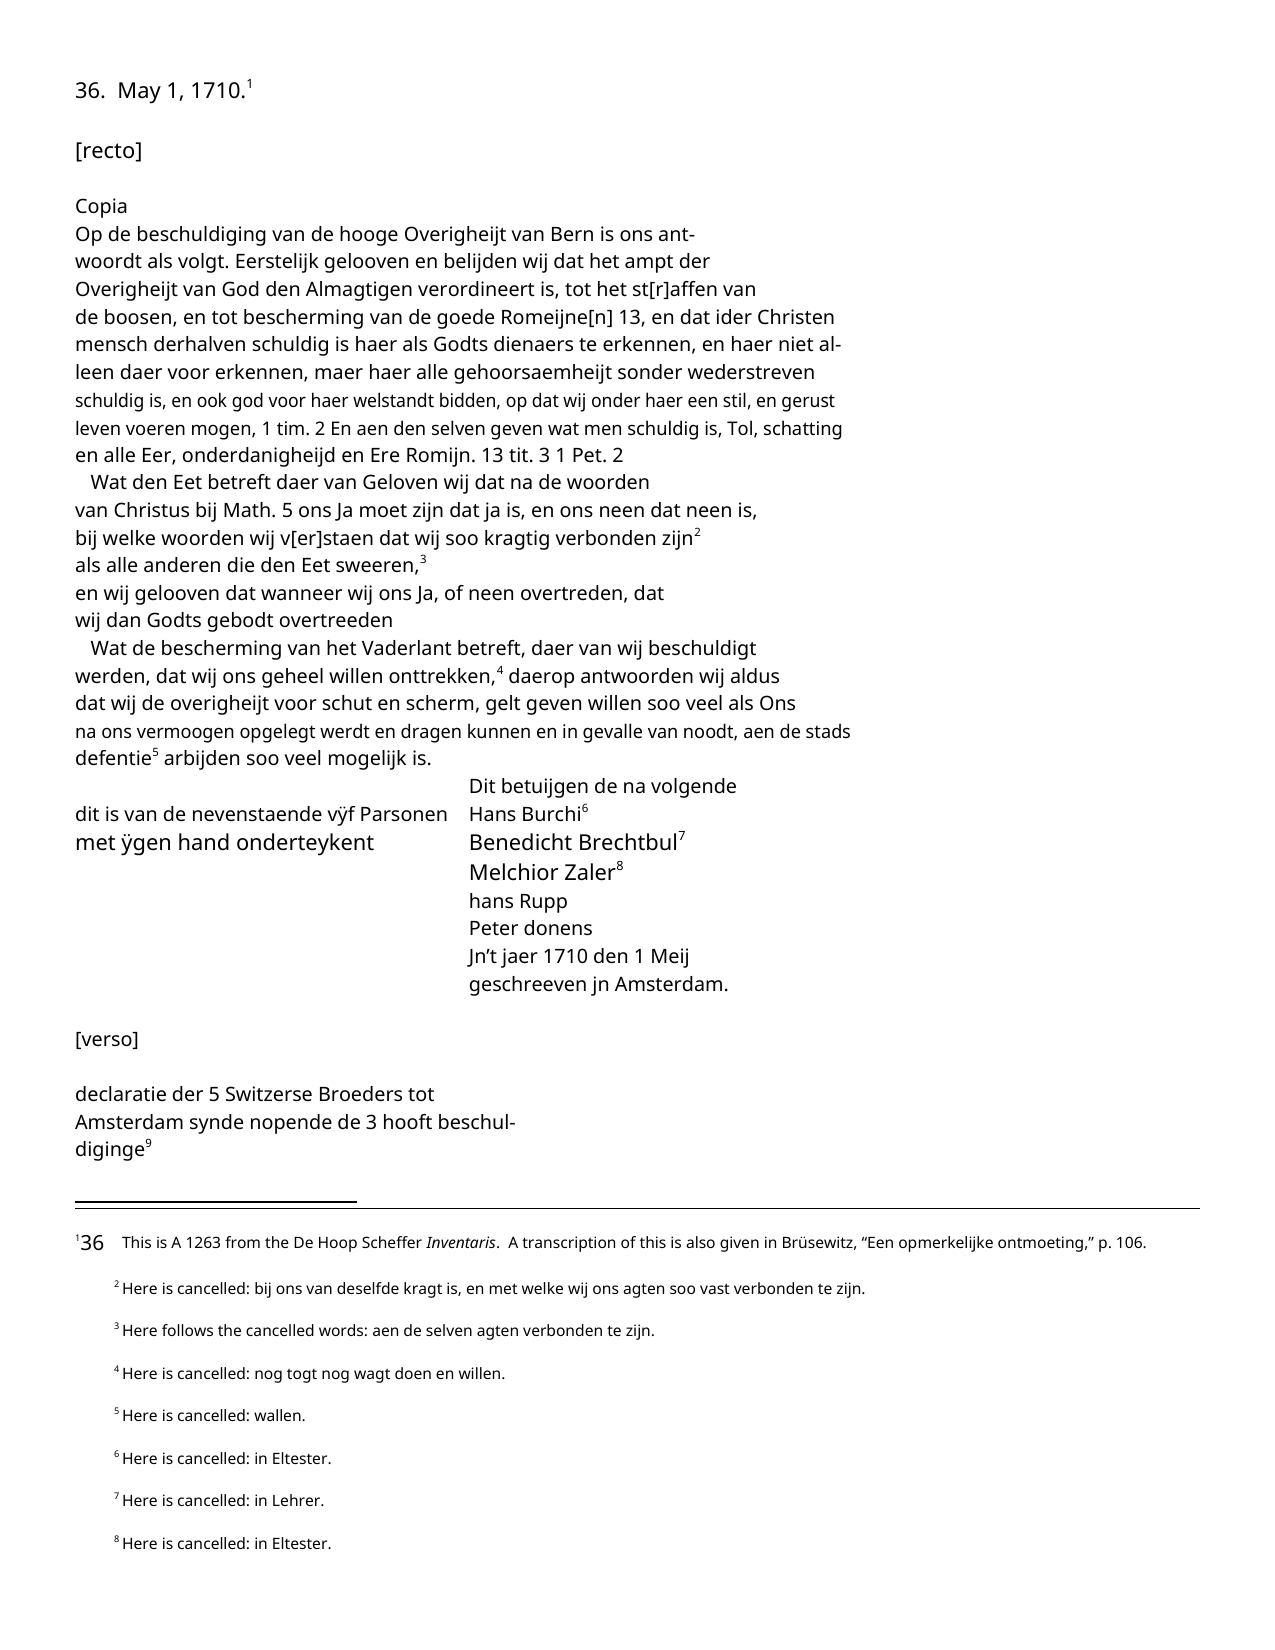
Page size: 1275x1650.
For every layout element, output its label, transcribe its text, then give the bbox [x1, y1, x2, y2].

text Op de beschuldiging van de hooge Overigheijt van Bern is ons ant- [75, 219, 1200, 247]
text wij dan Godts gebodt overtreeden [75, 606, 1200, 634]
text Peter donens [75, 914, 1200, 942]
text defentie arbijden soo veel mogelijk is. [75, 744, 1200, 772]
text Wat den Eet betreft daer van Geloven wij dat na de woorden [75, 468, 1200, 496]
text Overigheijt van God den Almagtigen verordineert is, tot het st[r]affen van [75, 275, 1200, 302]
text en wij gelooven dat wanneer wij ons Ja, of neen overtreden, dat [75, 578, 1200, 606]
text werden, dat wij ons geheel willen onttrekken, daerop antwoorden wij aldus [75, 661, 1200, 689]
text als alle anderen die den Eet sweeren, [75, 551, 1200, 578]
text de boosen, en tot bescherming van de goede Romeijne[n] 13, en dat ider Christen [75, 302, 1200, 330]
text [verso] [75, 1024, 1200, 1052]
text van Christus bij Math. 5 ons Ja moet zijn dat ja is, en ons neen dat neen is, [75, 496, 1200, 523]
text schuldig is, en ook god voor haer welstandt bidden, op dat wij onder haer een stil, en gerust [75, 385, 1200, 413]
text Amsterdam synde nopende de 3 hooft beschul- [75, 1107, 1200, 1135]
text met ÿgen hand onderteykent Benedicht Brechtbul [75, 827, 1200, 857]
text woordt als volgt. Eerstelijk gelooven en belijden wij dat het ampt der [75, 247, 1200, 275]
text leen daer voor erkennen, maer haer alle gehoorsaemheijt sonder wederstreven [75, 358, 1200, 385]
text Jn’t jaer 1710 den 1 Meij [75, 942, 1200, 969]
text Dit betuijgen de na volgende [75, 772, 1200, 799]
text mensch derhalven schuldig is haer als Godts dienaers te erkennen, en haer niet al- [75, 330, 1200, 358]
text [recto] [75, 134, 1200, 164]
text leven voeren mogen, 1 tim. 2 En aen den selven geven wat men schuldig is, Tol, schatting [75, 413, 1200, 440]
text hans Rupp [75, 886, 1200, 914]
text Melchior Zaler [75, 857, 1200, 886]
text declaratie der 5 Switzerse Broeders tot [75, 1080, 1200, 1107]
text 36. May 1, 1710. [75, 75, 1200, 105]
text diginge [75, 1135, 1200, 1162]
text na ons vermoogen opgelegt werdt en dragen kunnen en in gevalle van noodt, aen de stads [75, 716, 1200, 744]
text bij welke woorden wij v[er]staen dat wij soo kragtig verbonden zijn [75, 523, 1200, 551]
text dat wij de overigheijt voor schut en scherm, gelt geven willen soo veel als Ons [75, 689, 1200, 716]
text dit is van de nevenstaende vÿf Parsonen Hans Burchi [75, 799, 1200, 827]
text Copia [75, 192, 1200, 219]
text geschreeven jn Amsterdam. [75, 969, 1200, 997]
text Wat de bescherming van het Vaderlant betreft, daer van wij beschuldigt [75, 634, 1200, 661]
text en alle Eer, onderdanigheijd en Ere Romijn. 13 tit. 3 1 Pet. 2 [75, 440, 1200, 468]
